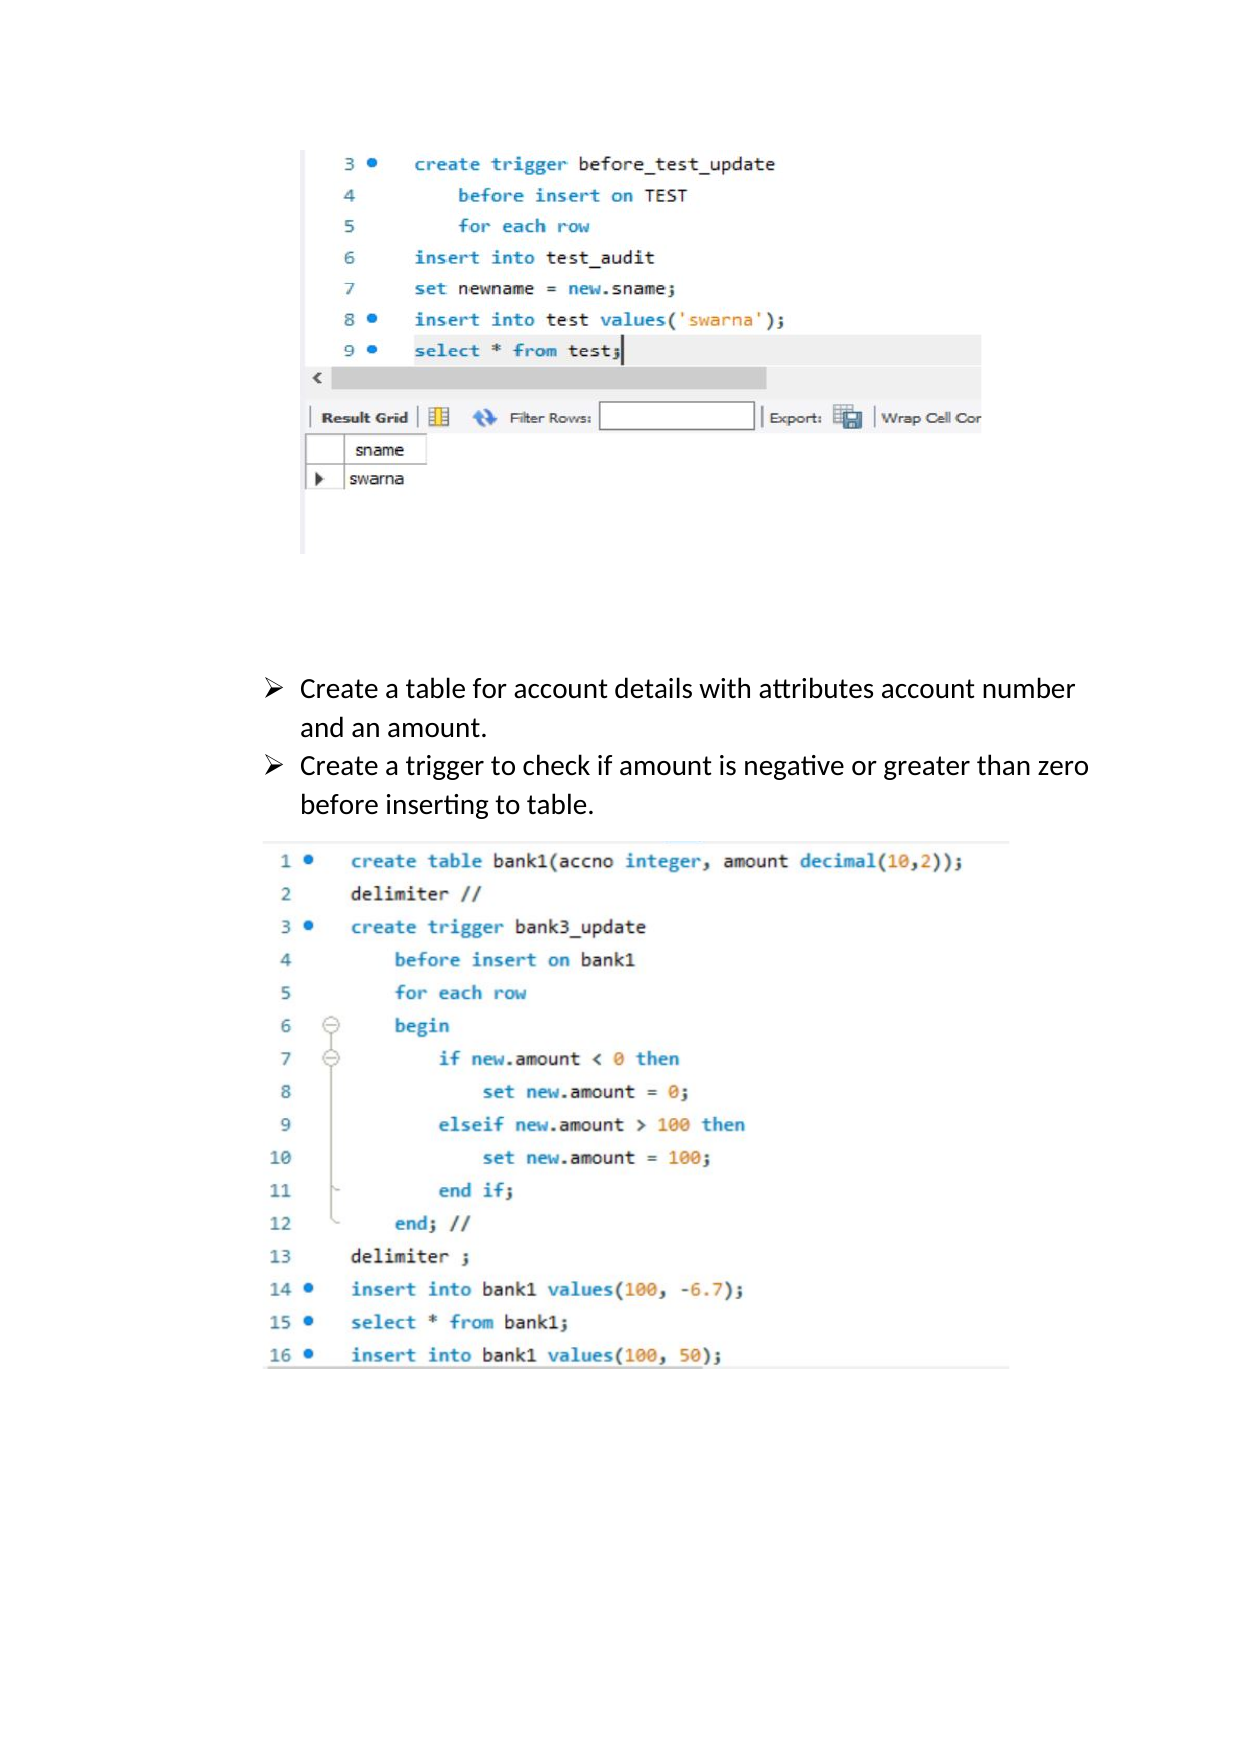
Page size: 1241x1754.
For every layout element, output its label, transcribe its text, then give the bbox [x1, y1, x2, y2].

picture [262, 841, 1010, 1369]
list Create a trigger to check if amount is negative or greater than zero before inserting to table. [262, 747, 1090, 822]
list Create a table for account details with attributes account number and an amount. [262, 671, 1090, 745]
picture [300, 150, 982, 554]
